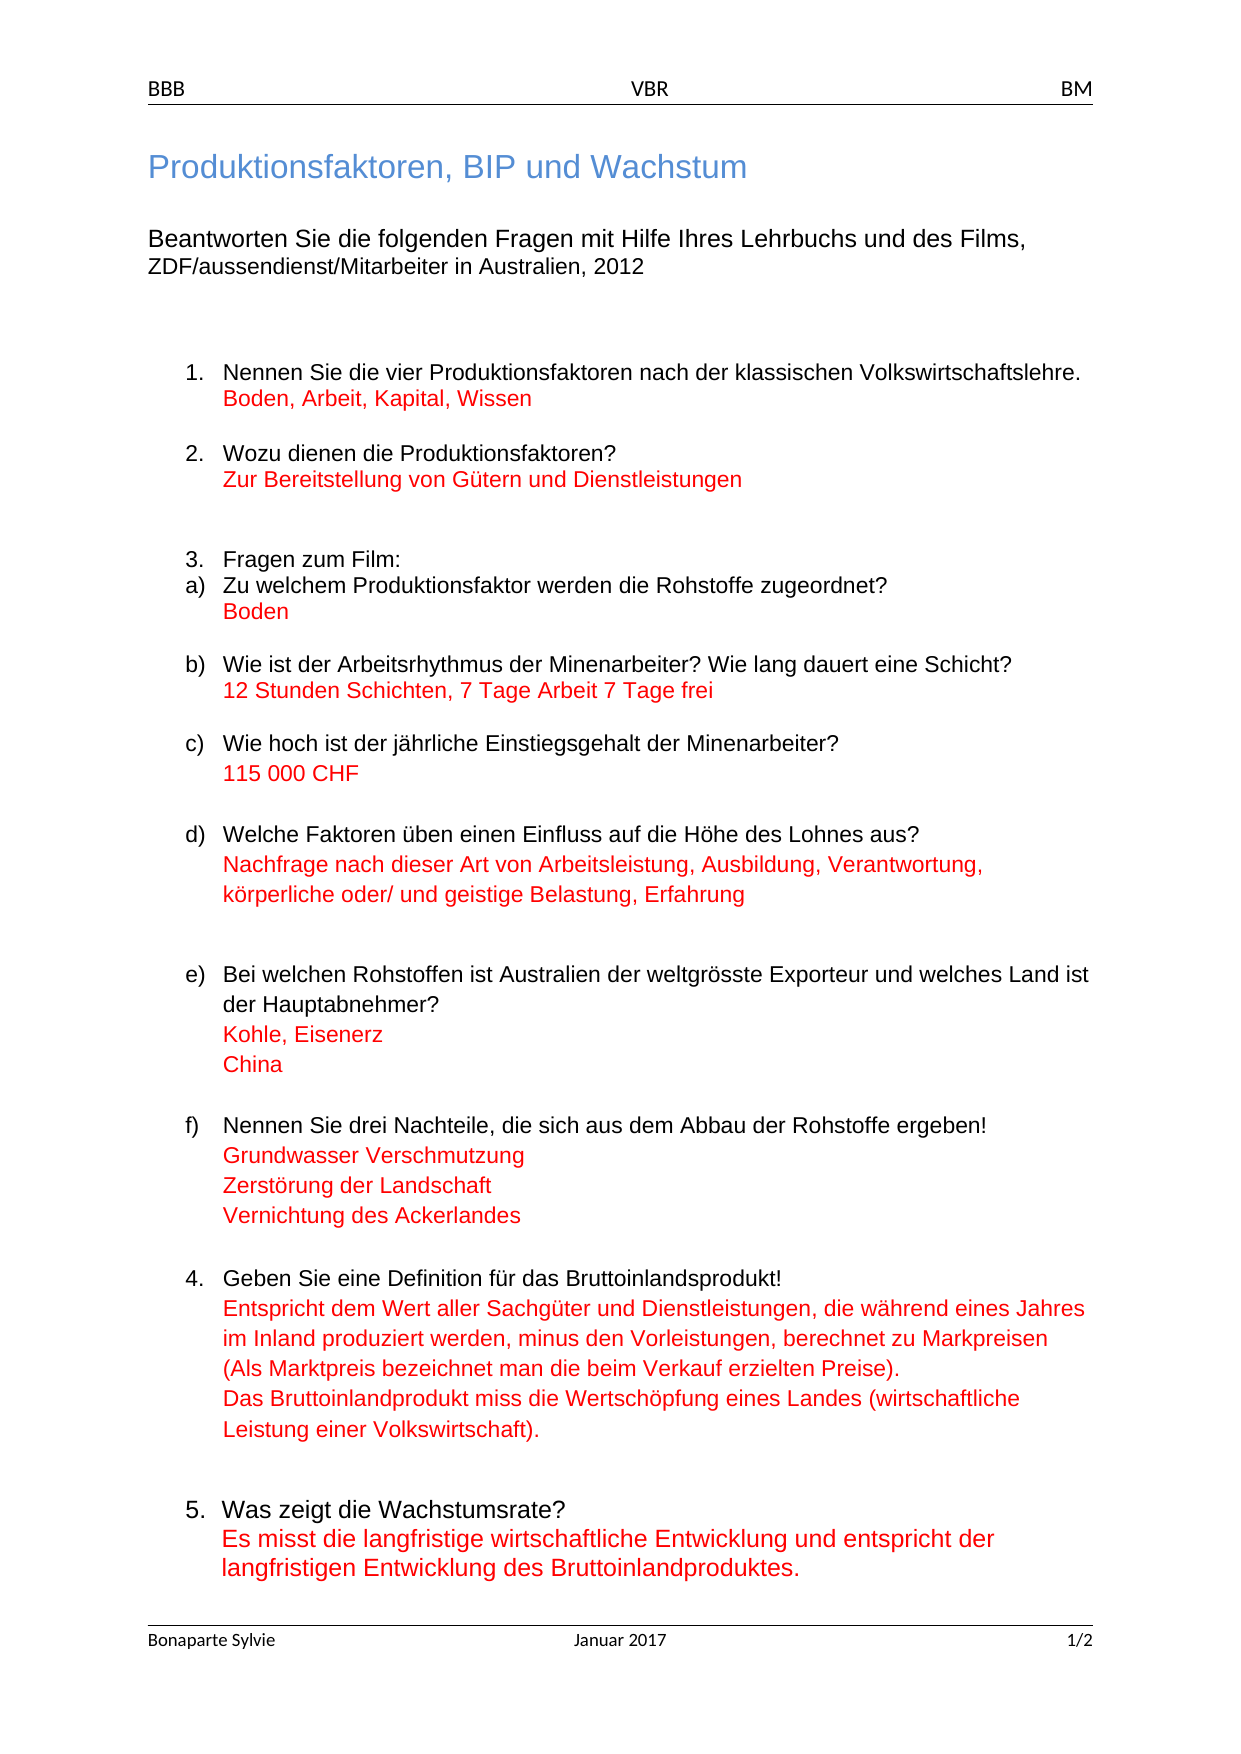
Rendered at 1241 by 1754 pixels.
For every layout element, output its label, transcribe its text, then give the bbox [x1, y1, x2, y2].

list Geben Sie eine Definition für das Bruttoinlandsprodukt! Entspricht dem Wert aller Sachgüter und Dienstleistungen, die während eines Jahres im Inland produziert werden, minus den Vorleistungen, berechnet zu Markpreisen (Als Marktpreis bezeichnet man die beim Verkauf erzielten Preise). [185, 1264, 1093, 1382]
text Es misst die langfristige wirtschaftliche Entwicklung und entspricht der langfristigen Entwicklung des Bruttoinlandproduktes. [221, 1524, 1093, 1610]
list 12 Stunden Schichten, 7 Tage Arbeit 7 Tage frei [223, 677, 1093, 704]
list Fragen zum Film: [185, 546, 1093, 572]
list Kohle, Eisenerz [223, 1021, 1093, 1048]
text Produktionsfaktoren, BIP und Wachstum [148, 148, 1093, 186]
list Vernichtung des Ackerlandes [223, 1202, 1093, 1229]
list Boden, Arbeit, Kapital, Wissen [223, 385, 1093, 440]
list Boden [223, 598, 1093, 624]
list Nennen Sie die vier Produktionsfaktoren nach der klassischen Volkswirtschaftslehre. [185, 359, 1093, 385]
list Wie hoch ist der jährliche Einstiegsgehalt der Minenarbeiter? [185, 730, 1093, 756]
list Zerstörung der Landschaft [223, 1172, 1093, 1199]
text Beantworten Sie die folgenden Fragen mit Hilfe Ihres Lehrbuchs und des Films, ZDF/aussendienst/Mitarbeiter in Australien, 2012 [148, 224, 1093, 279]
list Nachfrage nach dieser Art von Arbeitsleistung, Ausbildung, Verantwortung, körperliche oder/ und geistige Belastung, Erfahrung [223, 851, 1093, 907]
list Wie ist der Arbeitsrhythmus der Minenarbeiter? Wie lang dauert eine Schicht? [185, 651, 1093, 677]
list Welche Faktoren üben einen Einfluss auf die Höhe des Lohnes aus? [185, 821, 1093, 847]
text 5. Was zeigt die Wachstumsrate? [185, 1467, 1093, 1524]
list Grundwasser Verschmutzung [223, 1142, 1093, 1168]
list Das Bruttoinlandprodukt miss die Wertschöpfung eines Landes (wirtschaftliche Leistung einer Volkswirtschaft). [223, 1385, 1093, 1442]
list Nennen Sie drei Nachteile, die sich aus dem Abbau der Rohstoffe ergeben! [185, 1112, 1093, 1138]
list China [223, 1051, 1093, 1078]
list Wozu dienen die Produktionsfaktoren? Zur Bereitstellung von Gütern und Dienstleistungen [185, 440, 1093, 493]
list Bei welchen Rohstoffen ist Australien der weltgrösste Exporteur und welches Land ist der Hauptabnehmer? [185, 961, 1093, 1017]
list Zu welchem Produktionsfaktor werden die Rohstoffe zugeordnet? [185, 572, 1093, 598]
list 115 000 CHF [223, 760, 1093, 787]
